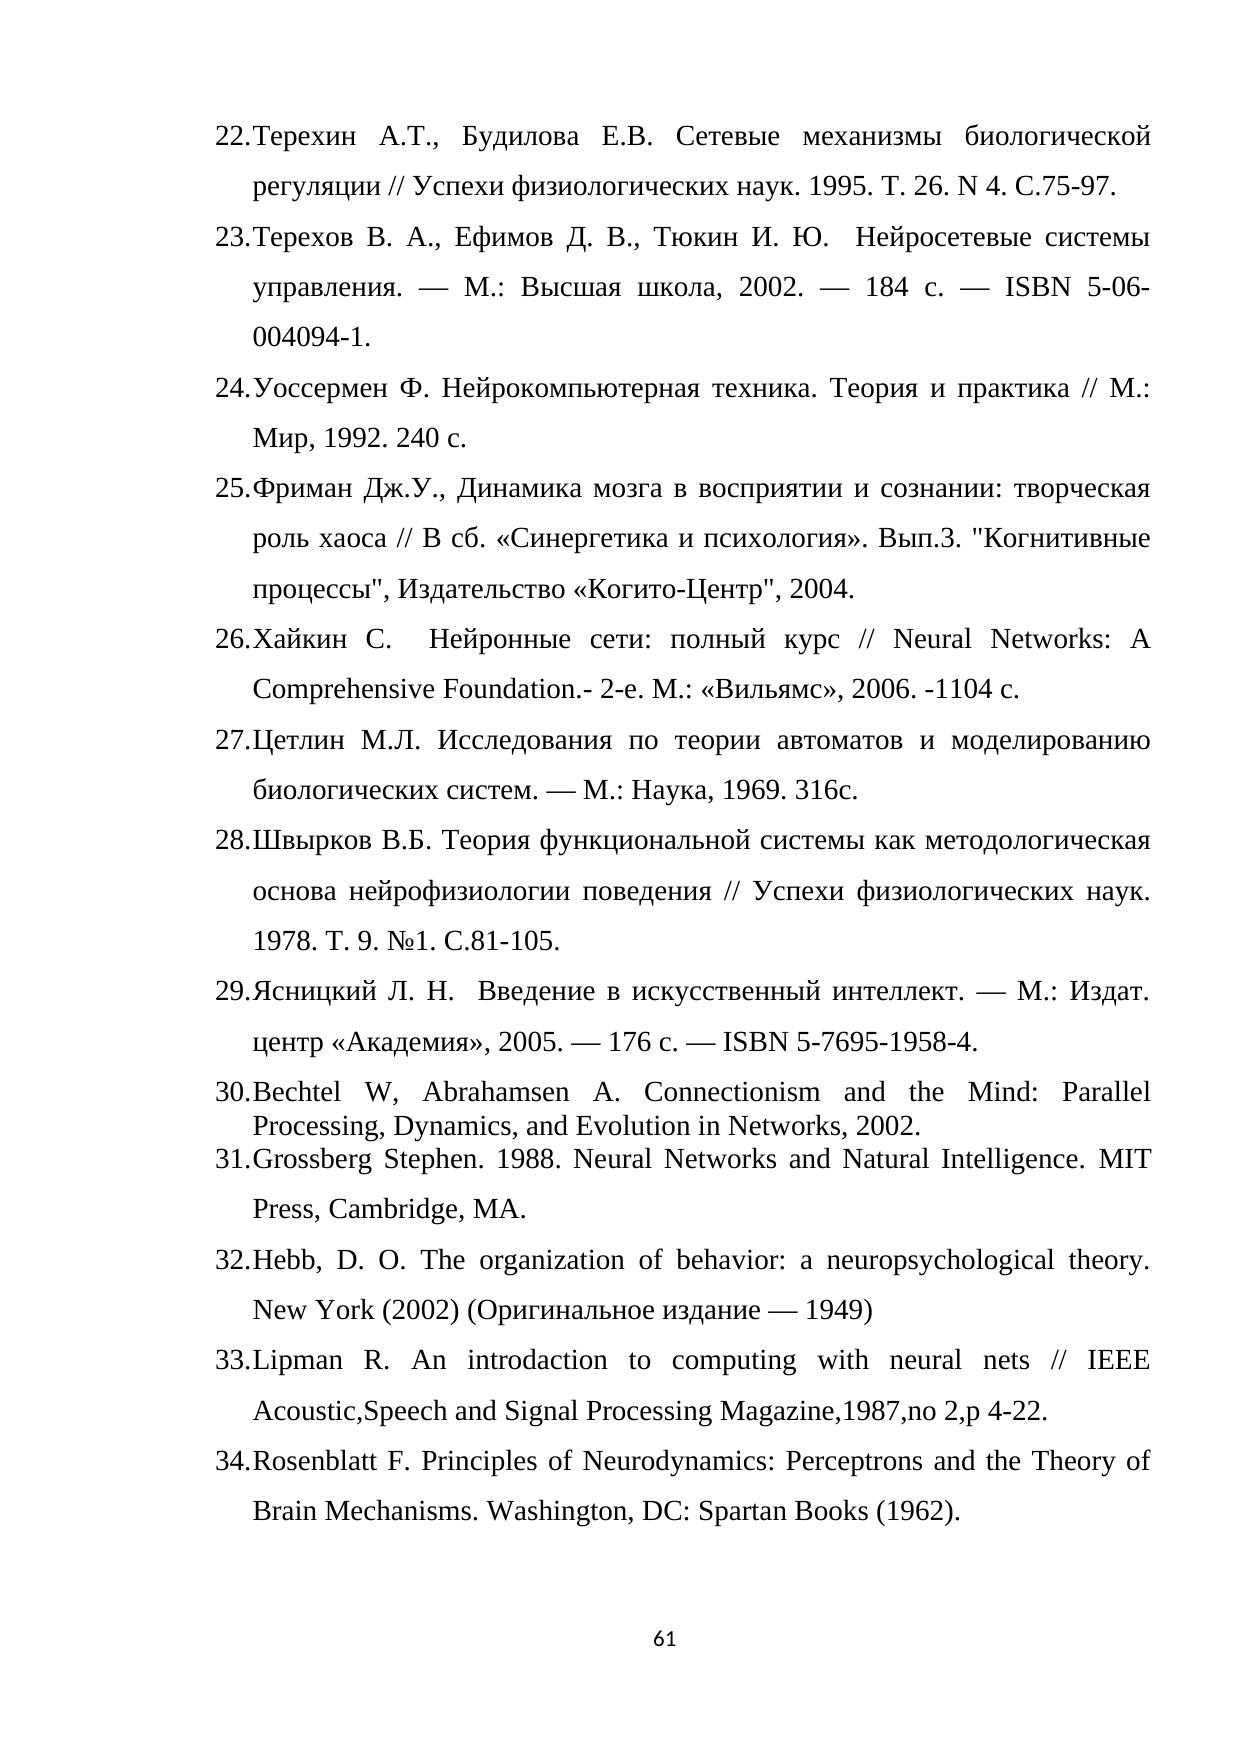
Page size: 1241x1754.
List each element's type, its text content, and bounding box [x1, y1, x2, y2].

list Hebb, D. O. The organization of behavior: a neuropsychological theory. New York (2002) (Оригинальное издание — 1949) [215, 1242, 1152, 1326]
list Фриман Дж.У., Динамика мозга в восприятии и сознании: творческая роль хаоса // В сб. «Синергетика и психология». Вып.3. "Когнитивные процессы", Издательство «Когито-Центр", 2004. [215, 470, 1152, 604]
list Хайкин С. Нейронные сети: полный курс // Neural Networks: A Comprehensive Foundation.- 2-е. М.: «Вильямс», 2006. -1104 с. [215, 621, 1152, 705]
list Lipman R. An introdaction to computing with neural nets // IEEE Acoustic,Speech and Signal Processing Magazine,1987,no 2,p 4-22. [215, 1342, 1152, 1426]
list Ясницкий Л. Н. Введение в искусственный интеллект. — М.: Издат. центр «Академия», 2005. — 176 с. — ISBN 5-7695-1958-4. [215, 973, 1152, 1057]
list Цетлин М.Л. Исследования по теории автоматов и моделированию биологических систем. — М.: Наука, 1969. 316с. [215, 722, 1152, 806]
list Уоссермен Ф. Нейрокомпьютерная техника. Теория и практика // М.: Мир, 1992. 240 с. [215, 370, 1152, 453]
list Rosenblatt F. Principles of Neurodynamics: Perceptrons and the Theory of Brain Mechanisms. Washington, DC: Spartan Books (1962). [215, 1443, 1152, 1527]
list Терехин А.Т., Будилова Е.В. Сетевые механизмы биологической регуляции // Успехи физиологических наук. 1995. Т. 26. N 4. С.75-97. [215, 118, 1152, 202]
list Швырков В.Б. Теория функциональной системы как методологическая основа нейрофизиологии поведения // Успехи физиологических наук. 1978. Т. 9. №1. С.81-105. [215, 822, 1152, 957]
list Bechtel W, Abrahamsen A. Connectionism and the Mind: Parallel Processing, Dynamics, and Evolution in Networks, 2002. [215, 1074, 1152, 1141]
list Терехов В. А., Ефимов Д. В., Тюкин И. Ю. Нейросетевые системы управления. — М.: Высшая школа, 2002. — 184 с. — ISBN 5-06-004094-1. [215, 219, 1152, 353]
list Grossberg Stephen. 1988. Neural Networks and Natural Intelligence. MIT Press, Cambridge, MA. [215, 1141, 1152, 1225]
